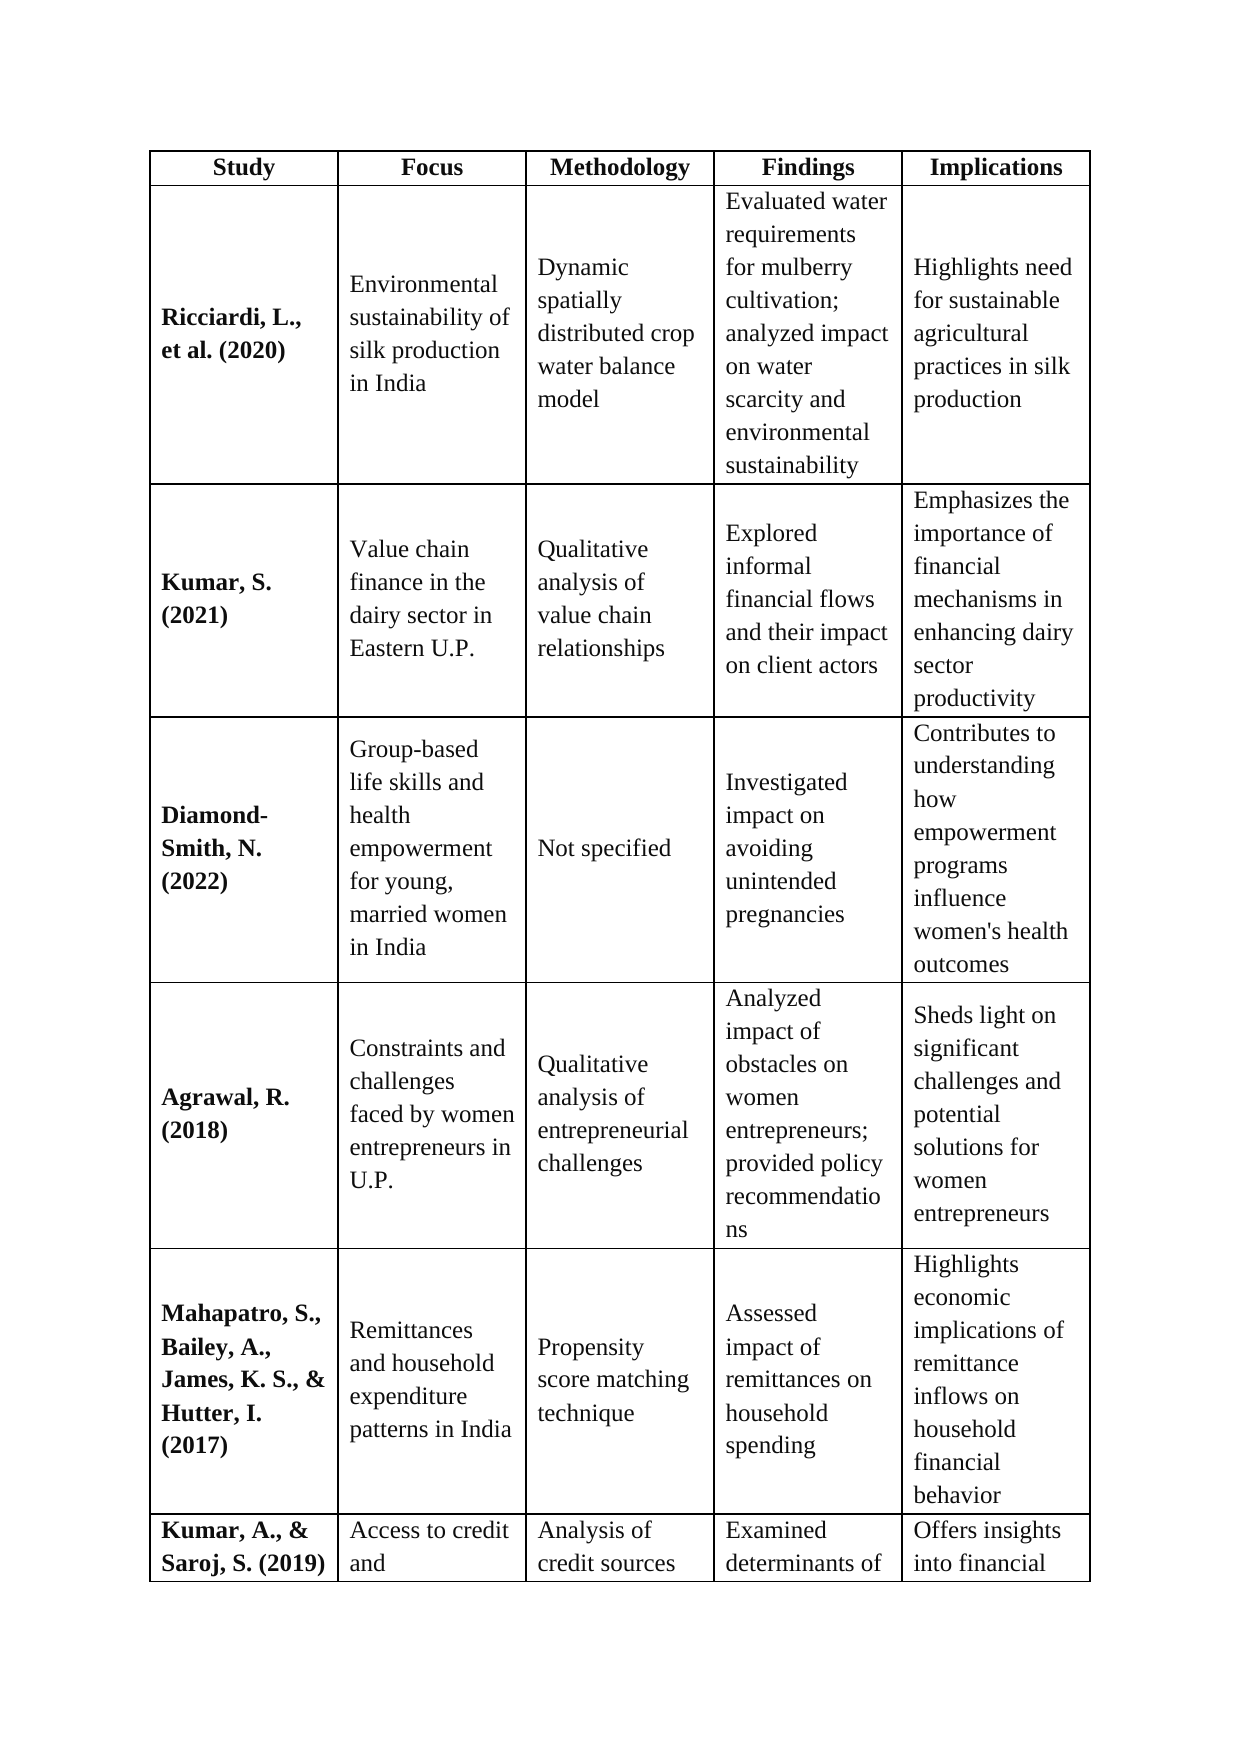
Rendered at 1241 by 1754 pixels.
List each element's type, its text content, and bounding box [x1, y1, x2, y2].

table_cell Not specified [527, 718, 713, 982]
table_cell Sheds light on significant challenges and potential solutions for women entrepreneurs [903, 983, 1089, 1247]
table_cell Contributes to understanding how empowerment programs influence women's health outcomes [903, 718, 1089, 982]
table_cell Group-based life skills and health empowerment for young, married women in India [339, 718, 525, 982]
table_cell Mahapatro, S., Bailey, A., James, K. S., & Hutter, I. (2017) [151, 1249, 337, 1513]
table_cell Propensity score matching technique [527, 1249, 713, 1513]
table_cell Remittances and household expenditure patterns in India [339, 1249, 525, 1513]
table_cell Qualitative analysis of entrepreneurial challenges [527, 983, 713, 1247]
table_cell Environmental sustainability of silk production in India [339, 186, 525, 483]
table_cell Agrawal, R. (2018) [151, 983, 337, 1247]
table_cell Analyzed impact of obstacles on women entrepreneurs; provided policy recommendations [715, 983, 901, 1247]
table_header Methodology [527, 152, 713, 184]
table_cell Constraints and challenges faced by women entrepreneurs in U.P. [339, 983, 525, 1247]
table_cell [151, 1515, 337, 1581]
table_cell Value chain finance in the dairy sector in Eastern U.P. [339, 485, 525, 716]
table_header Findings [715, 152, 901, 184]
table_cell Assessed impact of remittances on household spending [715, 1249, 901, 1513]
table_cell Investigated impact on avoiding unintended pregnancies [715, 718, 901, 982]
table_cell Diamond-Smith, N. (2022) [151, 718, 337, 982]
table_header Focus [339, 152, 525, 184]
table_cell Ricciardi, L., et al. (2020) [151, 186, 337, 483]
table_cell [903, 1515, 1089, 1581]
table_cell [715, 1515, 901, 1581]
table_cell Qualitative analysis of value chain relationships [527, 485, 713, 716]
table_cell Emphasizes the importance of financial mechanisms in enhancing dairy sector productivity [903, 485, 1089, 716]
table_cell Dynamic spatially distributed crop water balance model [527, 186, 713, 483]
table_header Study [151, 152, 337, 184]
table_cell Kumar, S. (2021) [151, 485, 337, 716]
table_cell Highlights economic implications of remittance inflows on household financial behavior [903, 1249, 1089, 1513]
table_cell Evaluated water requirements for mulberry cultivation; analyzed impact on water scarcity and environmental sustainability [715, 186, 901, 483]
table_header Implications [903, 152, 1089, 184]
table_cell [339, 1515, 525, 1581]
table_cell Highlights need for sustainable agricultural practices in silk production [903, 186, 1089, 483]
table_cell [527, 1515, 713, 1581]
table_cell Explored informal financial flows and their impact on client actors [715, 485, 901, 716]
